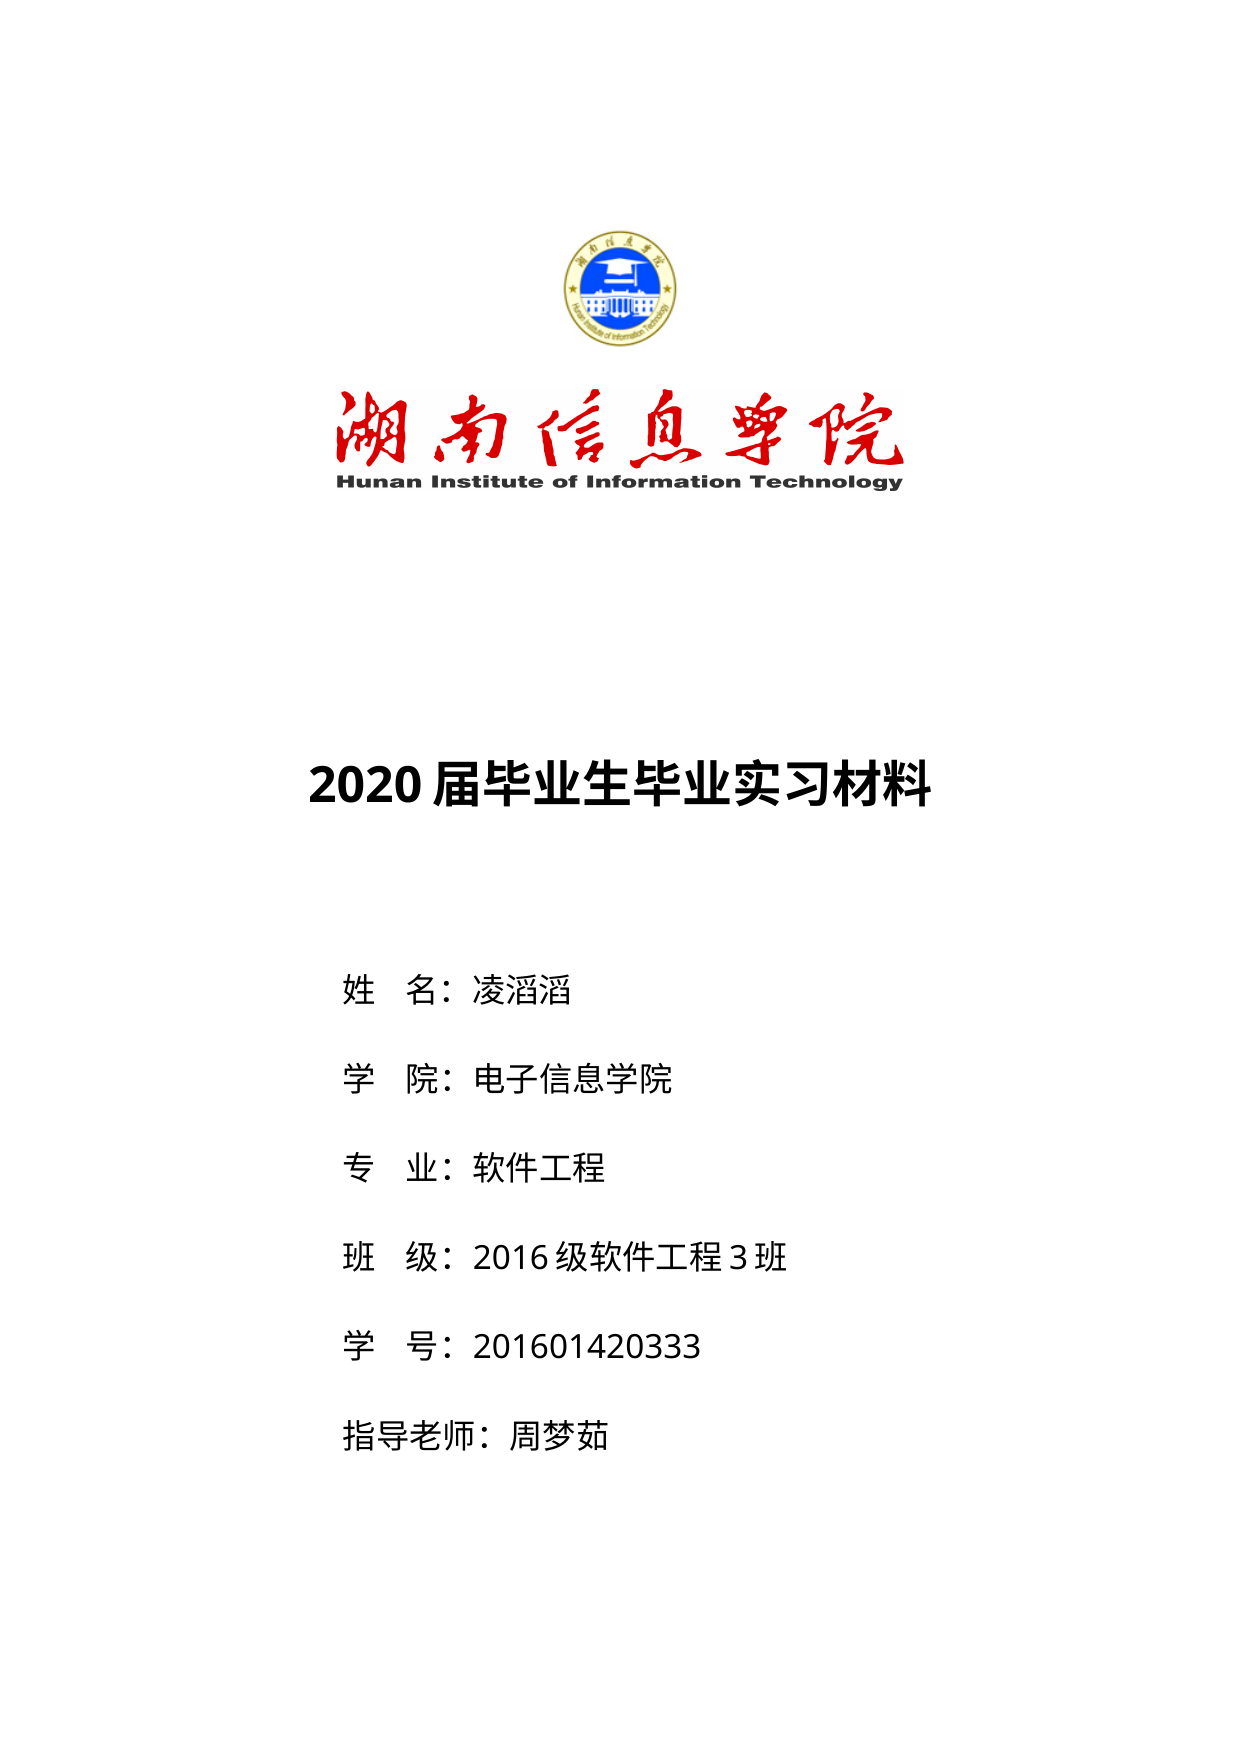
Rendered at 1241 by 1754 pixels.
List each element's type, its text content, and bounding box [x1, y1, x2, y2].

text 专 业：软件工程 [276, 1134, 1053, 1199]
text 班 级：2016级软件工程3班 [276, 1223, 1053, 1288]
text 2020届毕业生毕业实习材料 [187, 744, 1053, 817]
text 学 号：201601420333 [276, 1312, 1053, 1377]
text 学 院：电子信息学院 [276, 1044, 1053, 1109]
text 姓 名：凌滔滔 [276, 956, 1053, 1021]
picture [553, 227, 684, 349]
picture [336, 389, 904, 491]
text 指导老师：周梦茹 [276, 1401, 1053, 1466]
